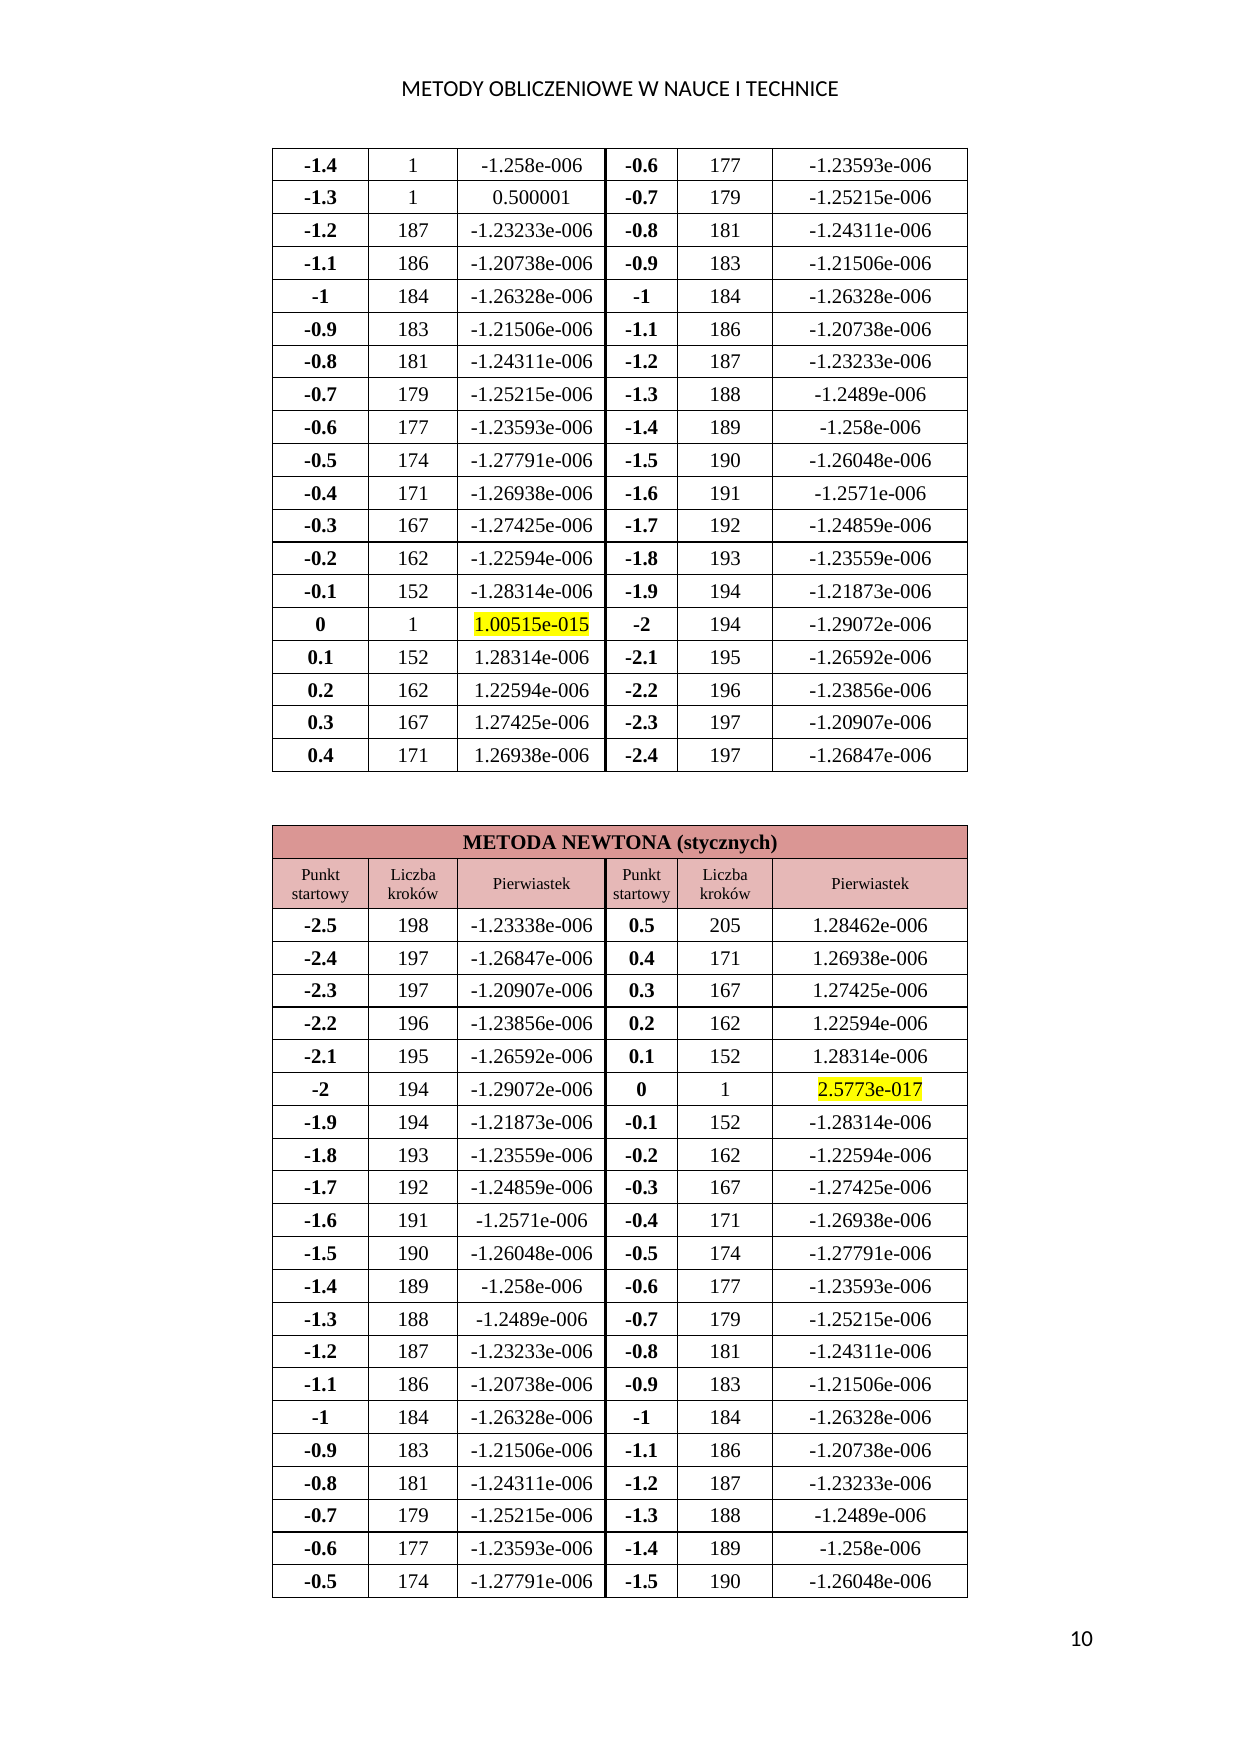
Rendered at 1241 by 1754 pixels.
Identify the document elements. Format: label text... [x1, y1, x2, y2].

table_cell 192 [678, 510, 772, 541]
table_cell 167 [369, 706, 457, 738]
table_cell -1.25215e-006 [773, 1303, 967, 1334]
table_cell 179 [678, 181, 772, 213]
table_cell 186 [678, 313, 772, 344]
table_cell -1.23856e-006 [458, 1008, 604, 1039]
table_cell -1.21873e-006 [458, 1106, 604, 1138]
table_cell 205 [678, 909, 772, 941]
table_cell -0.9 [273, 313, 368, 344]
table_header METODA NEWTONA (stycznych) [273, 826, 967, 858]
table_cell -0.9 [607, 247, 677, 279]
table_cell -1.24311e-006 [773, 214, 967, 246]
table_cell -1.26592e-006 [773, 641, 967, 673]
table_cell -1.258e-006 [458, 1270, 604, 1302]
table_cell -1.27791e-006 [458, 444, 604, 476]
table_cell -1.2489e-006 [773, 1500, 967, 1531]
table_cell 162 [678, 1008, 772, 1039]
table_cell -1.26328e-006 [458, 1401, 604, 1433]
table_cell -1.29072e-006 [773, 608, 967, 640]
table_cell -1.2571e-006 [773, 477, 967, 508]
table_cell -1.23559e-006 [773, 543, 967, 574]
table_cell 0 [273, 608, 368, 640]
table_cell -1.258e-006 [773, 1533, 967, 1564]
table_cell 152 [678, 1040, 772, 1072]
table_cell -1.26592e-006 [458, 1040, 604, 1072]
table_cell 171 [678, 1204, 772, 1236]
table_cell -1.8 [607, 543, 677, 574]
table_cell -1.26938e-006 [458, 477, 604, 508]
table_cell -1.2 [273, 1336, 368, 1367]
table_cell 194 [369, 1106, 457, 1138]
table_cell -1.23593e-006 [773, 149, 967, 180]
table_cell 187 [369, 214, 457, 246]
table_cell -1.6 [607, 477, 677, 508]
table_cell -1.2489e-006 [458, 1303, 604, 1334]
table_cell -1.20738e-006 [458, 247, 604, 279]
table_cell -1.27791e-006 [458, 1565, 604, 1597]
table_cell -1.20738e-006 [773, 313, 967, 344]
table_cell 0.4 [607, 942, 677, 973]
table_cell 188 [369, 1303, 457, 1334]
table_cell 184 [678, 1401, 772, 1433]
table_cell -1.5 [607, 444, 677, 476]
table_cell 1 [369, 608, 457, 640]
table_cell -1 [607, 1401, 677, 1433]
table_cell 196 [369, 1008, 457, 1039]
table_cell -1 [273, 1401, 368, 1433]
table_cell 1.28314e-006 [773, 1040, 967, 1072]
table_cell 1.22594e-006 [458, 674, 604, 705]
table_cell -1.1 [273, 247, 368, 279]
table_cell 1.28462e-006 [773, 909, 967, 941]
table_cell 167 [678, 975, 772, 1006]
table_cell 188 [678, 378, 772, 410]
table_cell 167 [678, 1171, 772, 1203]
table_cell 188 [678, 1500, 772, 1531]
table_cell -1.6 [273, 1204, 368, 1236]
table_cell -1.26328e-006 [773, 280, 967, 312]
table_cell -0.9 [273, 1434, 368, 1466]
table_cell -1.20738e-006 [773, 1434, 967, 1466]
table_cell Punkt startowy [607, 859, 677, 908]
table_cell -1.24859e-006 [773, 510, 967, 541]
table_cell 183 [369, 1434, 457, 1466]
table_cell -1 [273, 280, 368, 312]
table_cell 193 [678, 543, 772, 574]
table_cell -1.9 [607, 575, 677, 607]
table_cell -1.26048e-006 [773, 1565, 967, 1597]
table_cell -1.23559e-006 [458, 1139, 604, 1170]
table_cell -1.2571e-006 [458, 1204, 604, 1236]
table_cell 193 [369, 1139, 457, 1170]
table_cell 177 [678, 1270, 772, 1302]
table_cell -0.4 [273, 477, 368, 508]
table_cell 184 [369, 280, 457, 312]
table_cell 152 [369, 641, 457, 673]
table_cell -1.28314e-006 [773, 1106, 967, 1138]
table_cell 190 [678, 444, 772, 476]
table_cell -2.5 [273, 909, 368, 941]
table_cell -1.258e-006 [773, 411, 967, 443]
table_cell -1.7 [273, 1171, 368, 1203]
table_cell -1.24311e-006 [773, 1336, 967, 1367]
table_cell -1.9 [273, 1106, 368, 1138]
table_cell 181 [369, 1467, 457, 1498]
table_cell 195 [369, 1040, 457, 1072]
table_cell -1.2489e-006 [773, 378, 967, 410]
table_cell 152 [369, 575, 457, 607]
table_cell -2.1 [273, 1040, 368, 1072]
table_cell 191 [678, 477, 772, 508]
table_cell 183 [678, 247, 772, 279]
table_cell 190 [678, 1565, 772, 1597]
table_cell 195 [678, 641, 772, 673]
table_cell -1.1 [273, 1368, 368, 1400]
table_cell 0.5 [607, 909, 677, 941]
table_cell 190 [369, 1237, 457, 1269]
table_cell -1.26048e-006 [773, 444, 967, 476]
table_cell 1.22594e-006 [773, 1008, 967, 1039]
table_cell -1.25215e-006 [458, 378, 604, 410]
table_cell -0.8 [607, 1336, 677, 1367]
table_cell 197 [678, 706, 772, 738]
table_cell 0 [607, 1073, 677, 1105]
table_cell 181 [678, 214, 772, 246]
table_cell 0.4 [273, 739, 368, 771]
table_cell 0.1 [273, 641, 368, 673]
table_cell -1.27425e-006 [773, 1171, 967, 1203]
table_cell 181 [369, 346, 457, 377]
table_cell 174 [369, 1565, 457, 1597]
table_cell Punkt startowy [273, 859, 368, 908]
table_cell -1.4 [273, 1270, 368, 1302]
table_cell 194 [678, 608, 772, 640]
table_cell 186 [369, 1368, 457, 1400]
table_cell -0.6 [607, 1270, 677, 1302]
table_cell -1.26328e-006 [773, 1401, 967, 1433]
table_cell -2.3 [607, 706, 677, 738]
table_cell 179 [369, 378, 457, 410]
table_cell -1.24859e-006 [458, 1171, 604, 1203]
table_cell 184 [369, 1401, 457, 1433]
table_cell 194 [678, 575, 772, 607]
table_cell -2 [607, 608, 677, 640]
table_cell -1.3 [607, 1500, 677, 1531]
table_cell Pierwiastek [458, 859, 604, 908]
table_cell 0.1 [607, 1040, 677, 1072]
table_cell -0.1 [273, 575, 368, 607]
table_cell -1.21506e-006 [773, 1368, 967, 1400]
table_cell 1.00515e-015 [458, 608, 604, 640]
table_cell -1.4 [607, 411, 677, 443]
table_cell -1.21506e-006 [773, 247, 967, 279]
table_cell -1.5 [607, 1565, 677, 1597]
table_cell 0.500001 [458, 181, 604, 213]
table_cell -0.4 [607, 1204, 677, 1236]
table_cell 174 [678, 1237, 772, 1269]
table_cell -1.26847e-006 [458, 942, 604, 973]
table_cell 183 [678, 1368, 772, 1400]
table_cell -2 [273, 1073, 368, 1105]
table_cell 171 [369, 739, 457, 771]
table_cell -1.23233e-006 [773, 1467, 967, 1498]
table_cell 177 [369, 411, 457, 443]
table_cell 186 [678, 1434, 772, 1466]
table_cell 1 [369, 181, 457, 213]
table_cell -0.8 [607, 214, 677, 246]
table_cell 187 [678, 1467, 772, 1498]
table_cell -1.23233e-006 [773, 346, 967, 377]
table_cell 0.2 [607, 1008, 677, 1039]
table_cell -1.5 [273, 1237, 368, 1269]
table_cell -1.28314e-006 [458, 575, 604, 607]
table_cell 162 [369, 674, 457, 705]
table_cell 162 [678, 1139, 772, 1170]
table_cell 197 [369, 975, 457, 1006]
table_cell -0.8 [273, 346, 368, 377]
table_cell 183 [369, 313, 457, 344]
table_cell -1.25215e-006 [773, 181, 967, 213]
table_cell -1.27791e-006 [773, 1237, 967, 1269]
table_cell -1.23338e-006 [458, 909, 604, 941]
table_cell -1.23233e-006 [458, 1336, 604, 1367]
table_cell -1.27425e-006 [458, 510, 604, 541]
table_cell 177 [369, 1533, 457, 1564]
table_cell -1.21506e-006 [458, 1434, 604, 1466]
table_cell Liczba kroków [369, 859, 457, 908]
table_cell 179 [369, 1500, 457, 1531]
table_cell -0.7 [273, 378, 368, 410]
table_cell 1.26938e-006 [458, 739, 604, 771]
table_cell 1.26938e-006 [773, 942, 967, 973]
table_cell 1.28314e-006 [458, 641, 604, 673]
table_cell -2.4 [273, 942, 368, 973]
table_cell 152 [678, 1106, 772, 1138]
table_cell -0.9 [607, 1368, 677, 1400]
table_cell 197 [678, 739, 772, 771]
table_cell 171 [678, 942, 772, 973]
table_cell -1.1 [607, 313, 677, 344]
table_cell 184 [678, 280, 772, 312]
table_cell -1.21873e-006 [773, 575, 967, 607]
table_cell 187 [369, 1336, 457, 1367]
table_cell -1.23593e-006 [458, 1533, 604, 1564]
table_cell -0.6 [607, 149, 677, 180]
table_cell Liczba kroków [678, 859, 772, 908]
table_cell 171 [369, 477, 457, 508]
table_cell 198 [369, 909, 457, 941]
table_cell -0.8 [273, 1467, 368, 1498]
table_cell 177 [678, 149, 772, 180]
table_cell -1.21506e-006 [458, 313, 604, 344]
table_cell -1.3 [273, 181, 368, 213]
table_cell -1.23593e-006 [773, 1270, 967, 1302]
table_cell 189 [678, 411, 772, 443]
table_cell -2.3 [273, 975, 368, 1006]
table_cell -0.5 [273, 1565, 368, 1597]
table_cell -1.22594e-006 [773, 1139, 967, 1170]
table_cell -1.29072e-006 [458, 1073, 604, 1105]
table_cell 179 [678, 1303, 772, 1334]
table_cell 2.5773e-017 [773, 1073, 967, 1105]
table_cell 1 [369, 149, 457, 180]
table_cell -1.2 [607, 346, 677, 377]
table_cell 1 [678, 1073, 772, 1105]
table_cell 0.2 [273, 674, 368, 705]
table_cell -0.5 [607, 1237, 677, 1269]
table_cell -1.20907e-006 [458, 975, 604, 1006]
table_cell -1.23233e-006 [458, 214, 604, 246]
table_cell -1.23593e-006 [458, 411, 604, 443]
table_cell 189 [369, 1270, 457, 1302]
table_cell 174 [369, 444, 457, 476]
table_cell -1.26048e-006 [458, 1237, 604, 1269]
table_cell -0.7 [607, 1303, 677, 1334]
table_cell 162 [369, 543, 457, 574]
table_cell -1.23856e-006 [773, 674, 967, 705]
table_cell -0.2 [607, 1139, 677, 1170]
table_cell -2.2 [273, 1008, 368, 1039]
table_cell 192 [369, 1171, 457, 1203]
table_cell Pierwiastek [773, 859, 967, 908]
table_cell -1.20907e-006 [773, 706, 967, 738]
table_cell 189 [678, 1533, 772, 1564]
table_cell -1.1 [607, 1434, 677, 1466]
table_cell 167 [369, 510, 457, 541]
table_cell -1.8 [273, 1139, 368, 1170]
table_cell -2.1 [607, 641, 677, 673]
table_cell -0.6 [273, 1533, 368, 1564]
table_cell -1.258e-006 [458, 149, 604, 180]
table_cell 187 [678, 346, 772, 377]
table_cell 191 [369, 1204, 457, 1236]
table_cell -1.3 [607, 378, 677, 410]
table_cell -1.24311e-006 [458, 1467, 604, 1498]
table_cell -0.7 [273, 1500, 368, 1531]
table_cell -1.2 [607, 1467, 677, 1498]
table_cell -1.3 [273, 1303, 368, 1334]
table_cell -1 [607, 280, 677, 312]
table_cell 1.27425e-006 [773, 975, 967, 1006]
table_cell 0.3 [273, 706, 368, 738]
table_cell -0.1 [607, 1106, 677, 1138]
table_cell -1.26847e-006 [773, 739, 967, 771]
table_cell -1.25215e-006 [458, 1500, 604, 1531]
table_cell -1.24311e-006 [458, 346, 604, 377]
table_cell -1.26938e-006 [773, 1204, 967, 1236]
table_cell -0.3 [607, 1171, 677, 1203]
table_cell 1.27425e-006 [458, 706, 604, 738]
table_cell 196 [678, 674, 772, 705]
table_cell -1.7 [607, 510, 677, 541]
table_cell -1.26328e-006 [458, 280, 604, 312]
table_cell -2.2 [607, 674, 677, 705]
table_cell -1.22594e-006 [458, 543, 604, 574]
table_cell -0.6 [273, 411, 368, 443]
table_cell 197 [369, 942, 457, 973]
table_cell 181 [678, 1336, 772, 1367]
table_cell -1.2 [273, 214, 368, 246]
table_cell -1.20738e-006 [458, 1368, 604, 1400]
table_cell -0.3 [273, 510, 368, 541]
table_cell 0.3 [607, 975, 677, 1006]
table_cell -0.5 [273, 444, 368, 476]
table_cell -0.2 [273, 543, 368, 574]
table_cell -2.4 [607, 739, 677, 771]
table_cell 194 [369, 1073, 457, 1105]
table_cell -1.4 [607, 1533, 677, 1564]
table_cell -1.4 [273, 149, 368, 180]
table_cell -0.7 [607, 181, 677, 213]
table_cell 186 [369, 247, 457, 279]
